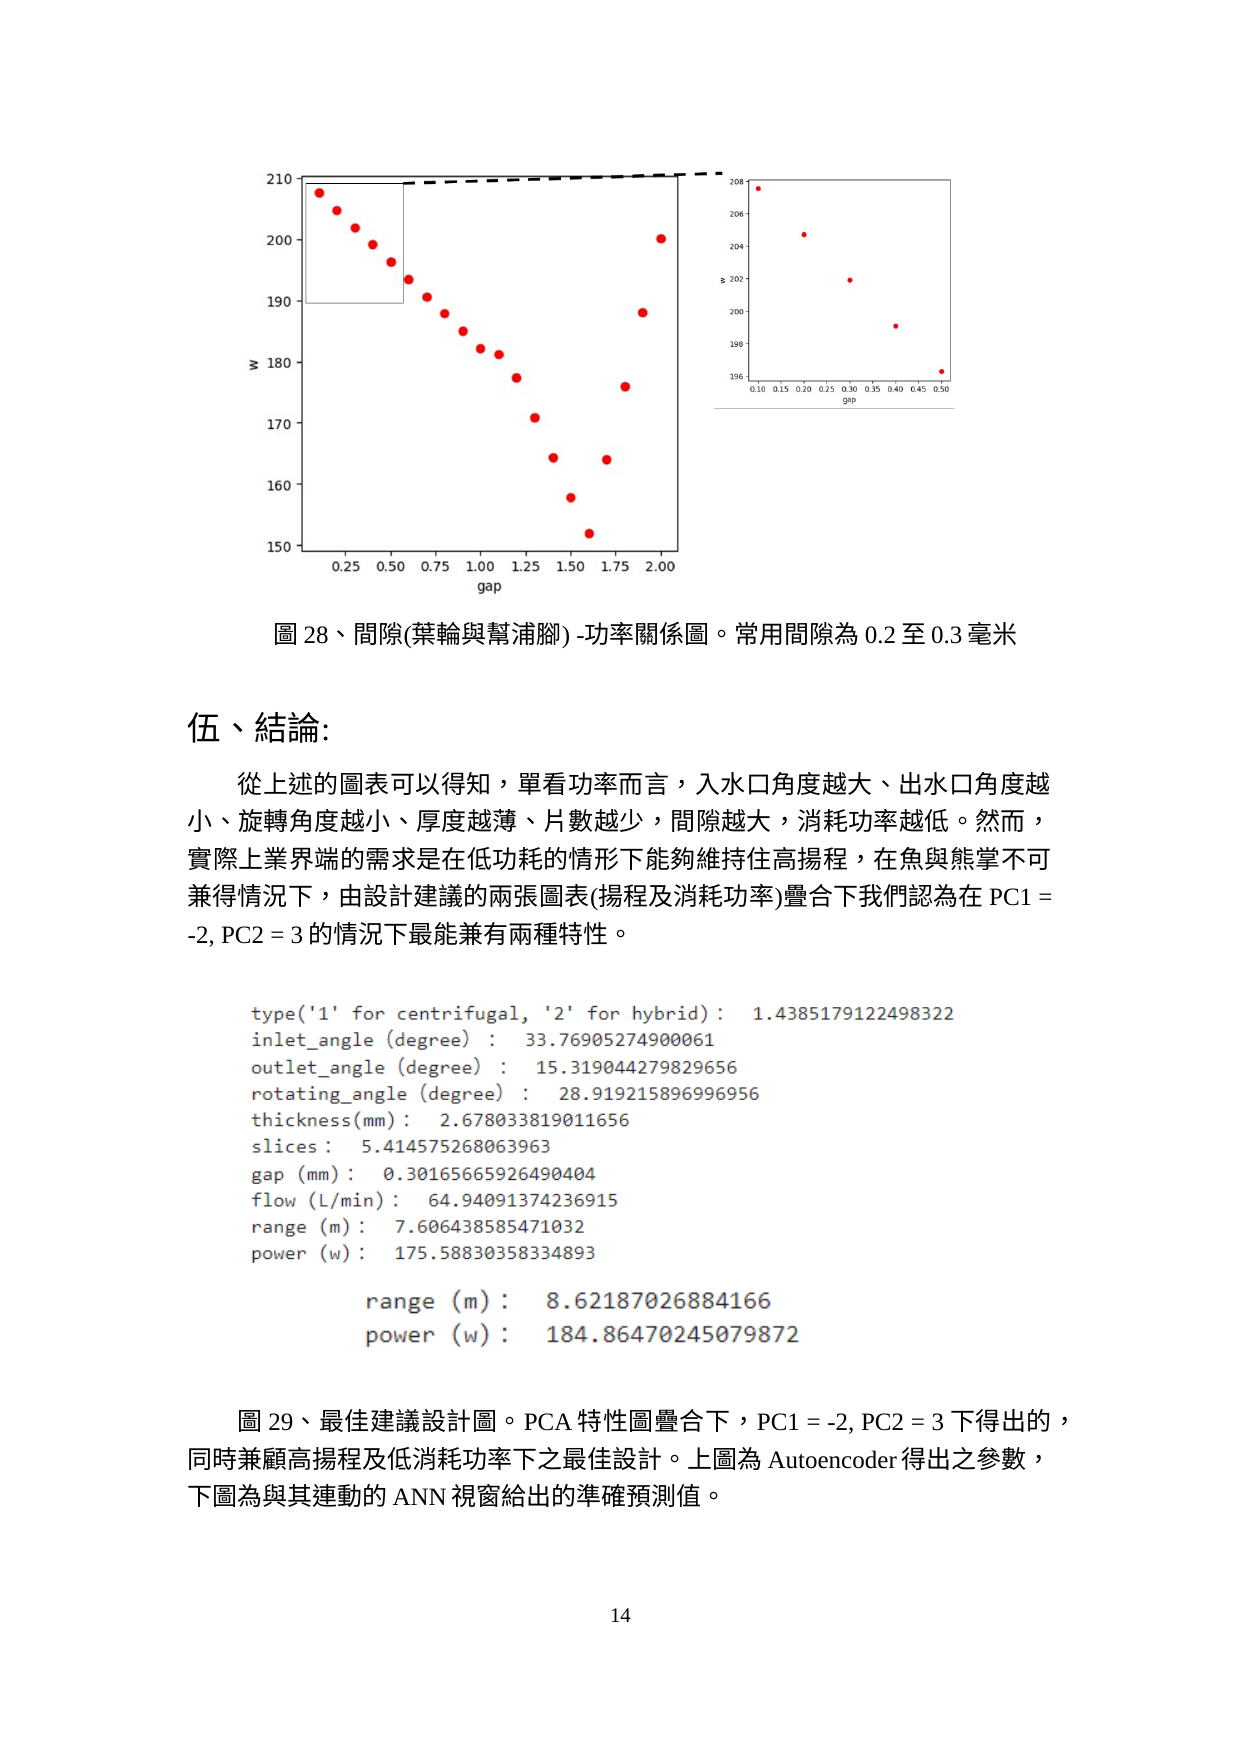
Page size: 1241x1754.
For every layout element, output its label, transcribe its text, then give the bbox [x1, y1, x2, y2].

picture [355, 1288, 840, 1360]
text 伍、結論: [187, 689, 1053, 764]
text 從上述的圖表可以得知，單看功率而言，入水口角度越大、出水口角度越小、旋轉角度越小、厚度越薄、片數越少，間隙越大，消耗功率越低。然而，實際上業界端的需求是在低功耗的情形下能夠維持住高揚程，在魚與熊掌不可兼得情況下，由設計建議的兩張圖表(揚程及消耗功率)疊合下我們認為在PC1 = -2, PC2 = 3的情況下最能兼有兩種特性。 [187, 764, 1053, 951]
list 圖28、間隙(葉輪與幫浦腳) -功率關係圖。常用間隙為0.2至0.3毫米 [237, 614, 1053, 651]
picture [248, 1001, 966, 1268]
text 下圖為與其連動的ANN視窗給出的準確預測值。 [187, 1476, 1053, 1514]
text 圖29、最佳建議設計圖。PCA特性圖疊合下，PC1 = -2, PC2 = 3下得出的，同時兼顧高揚程及低消耗功率下之最佳設計。上圖為Autoencoder得出之參數， [187, 1401, 1053, 1476]
picture [237, 163, 955, 602]
